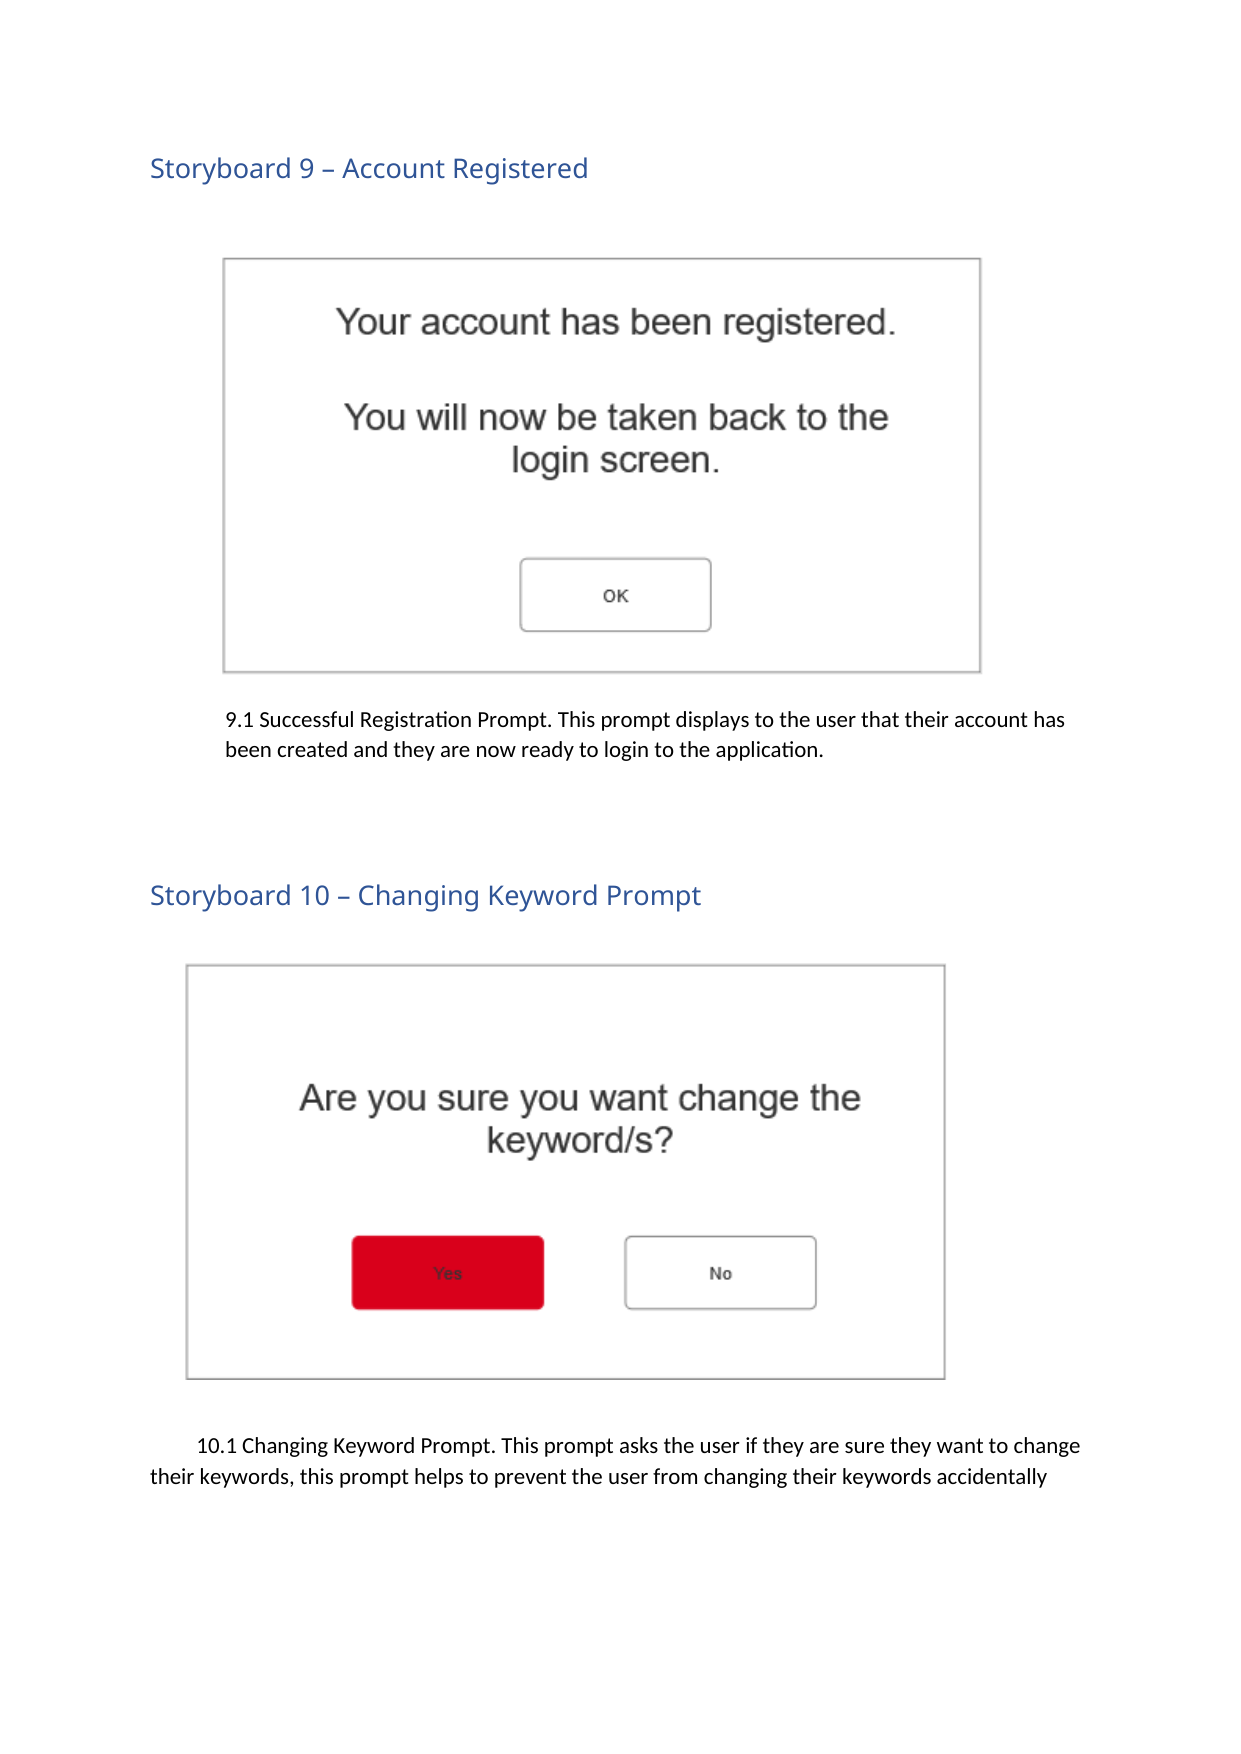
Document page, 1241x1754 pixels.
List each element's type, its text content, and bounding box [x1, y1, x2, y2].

picture [182, 959, 947, 1380]
subtitle Storyboard 10 – Changing Keyword Prompt [150, 876, 1090, 913]
picture [221, 255, 984, 676]
text 10.1 Changing Keyword Prompt. This prompt asks the user if they are sure they want to change their keywords, this prompt helps to prevent the user from changing their keywords accidentally [150, 1432, 1090, 1490]
text 9.1 Successful Registration Prompt. This prompt displays to the user that their account has been created and they are now ready to login to the application. [225, 705, 1090, 764]
subtitle Storyboard 9 – Account Registered [150, 150, 1090, 187]
